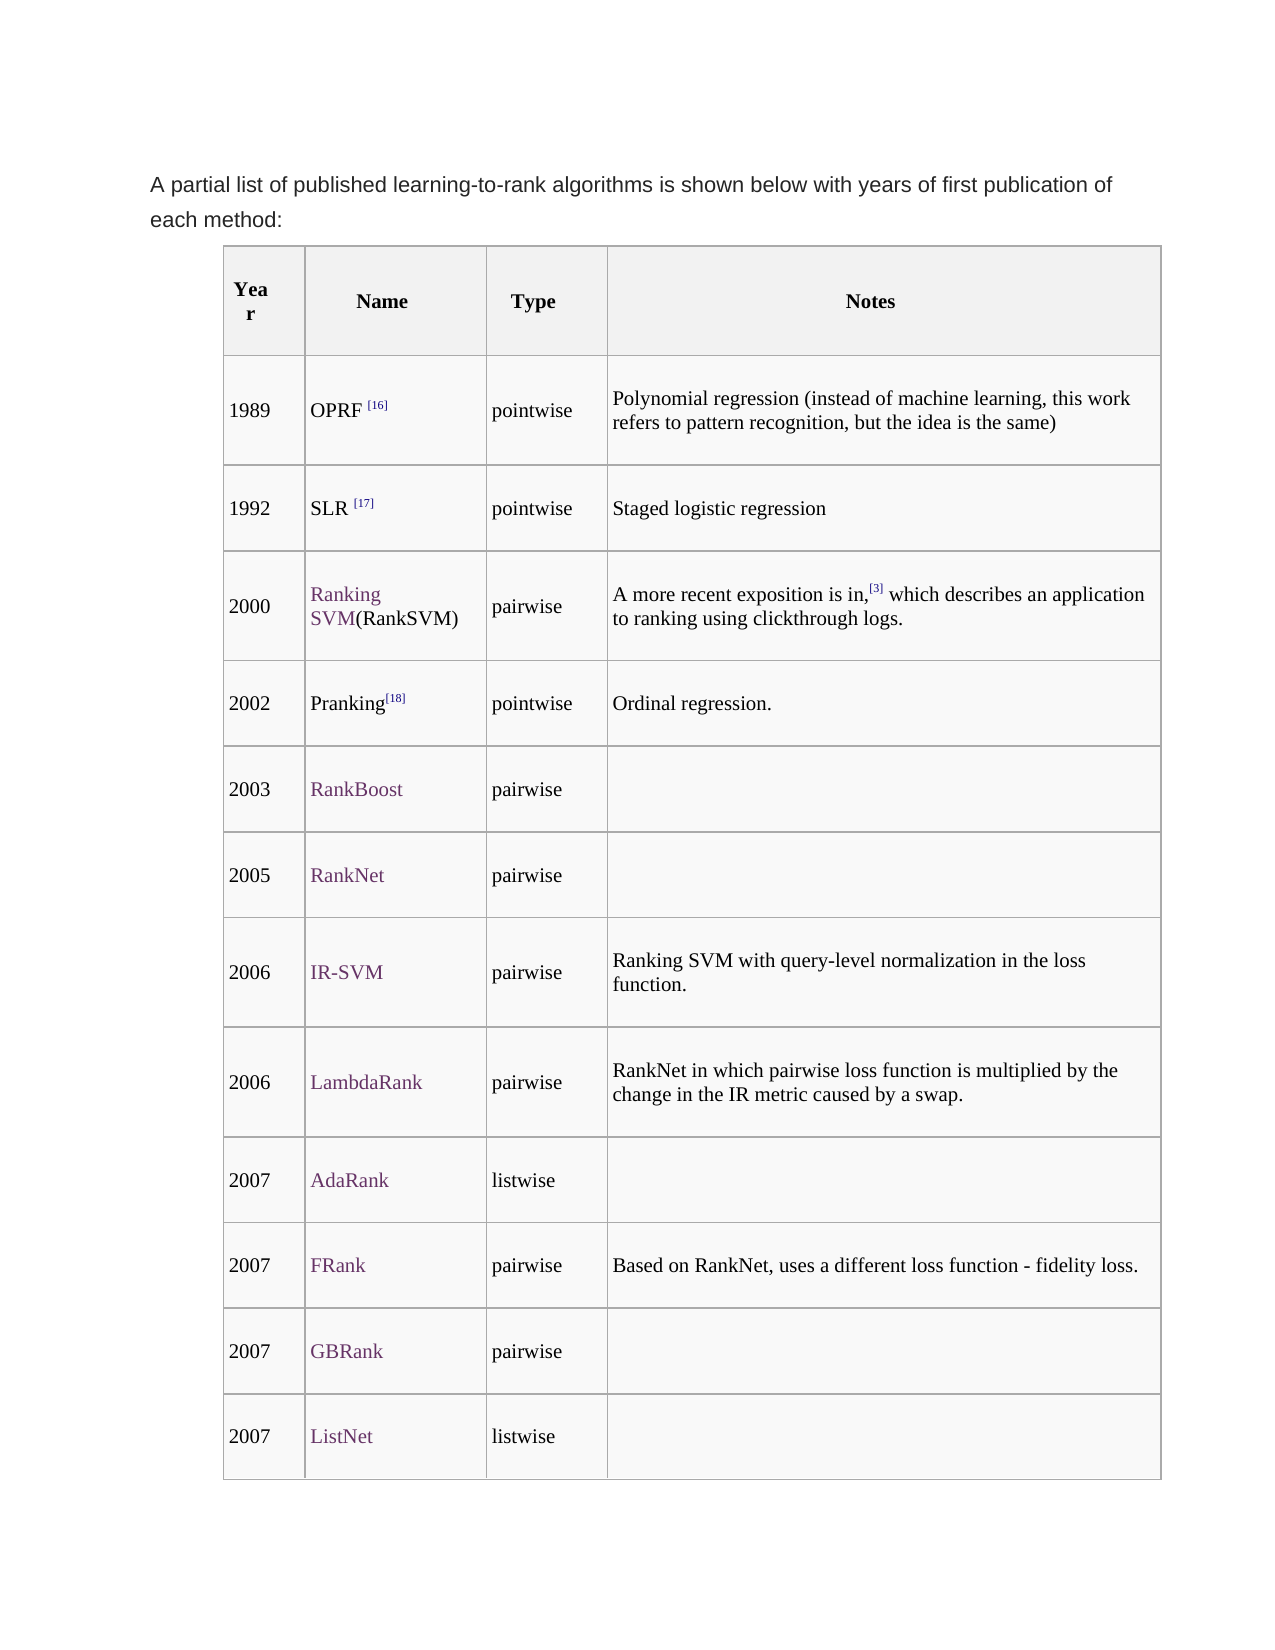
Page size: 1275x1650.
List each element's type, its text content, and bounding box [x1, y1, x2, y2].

table_cell pairwise [487, 1309, 607, 1393]
table_header Name [306, 247, 486, 355]
table_cell Staged logistic regression [608, 466, 1160, 550]
table_cell RankNet in which pairwise loss function is multiplied by the change in the IR metric caused by a swap. [608, 1028, 1160, 1136]
table_cell [608, 1395, 1160, 1478]
table_cell IR-SVM [306, 918, 486, 1026]
table_cell [608, 1138, 1160, 1222]
table_cell Pranking[18] [306, 661, 486, 745]
table_cell OPRF [16] [306, 356, 486, 464]
table_header Notes [608, 247, 1160, 355]
table_cell pairwise [487, 918, 607, 1026]
table_header Type [487, 247, 607, 355]
table_cell LambdaRank [306, 1028, 486, 1136]
table_cell RankNet [306, 833, 486, 917]
table_cell ListNet [306, 1395, 486, 1478]
table_cell [608, 747, 1160, 831]
table_cell A more recent exposition is in,[3] which describes an application to ranking using clickthrough logs. [608, 552, 1160, 660]
table_cell Ordinal regression. [608, 661, 1160, 745]
table_cell 1989 [224, 356, 304, 464]
table_cell 2000 [224, 552, 304, 660]
table_cell Ranking SVM with query-level normalization in the loss function. [608, 918, 1160, 1026]
table_cell Polynomial regression (instead of machine learning, this work refers to pattern recognition, but the idea is the same) [608, 356, 1160, 464]
table_cell [608, 833, 1160, 917]
table_cell 2006 [224, 918, 304, 1026]
text A partial list of published learning-to-rank algorithms is shown below with years of first publication of each method: [150, 162, 1125, 232]
table_cell 2003 [224, 747, 304, 831]
table_cell 1992 [224, 466, 304, 550]
table_cell 2005 [224, 833, 304, 917]
table_cell 2006 [224, 1028, 304, 1136]
table_cell GBRank [306, 1309, 486, 1393]
table_cell pairwise [487, 747, 607, 831]
table_cell pairwise [487, 1223, 607, 1307]
table_cell RankBoost [306, 747, 486, 831]
table_cell pairwise [487, 1028, 607, 1136]
table_cell pairwise [487, 552, 607, 660]
table_cell 2007 [224, 1223, 304, 1307]
table_cell pointwise [487, 466, 607, 550]
table_cell listwise [487, 1395, 607, 1478]
table_cell 2007 [224, 1138, 304, 1222]
table_cell pointwise [487, 661, 607, 745]
table_cell [608, 1309, 1160, 1393]
table_header Year [224, 247, 304, 355]
table_cell 2007 [224, 1395, 304, 1478]
table_cell SLR [17] [306, 466, 486, 550]
table_cell pointwise [487, 356, 607, 464]
table_cell 2007 [224, 1309, 304, 1393]
table_cell Ranking SVM(RankSVM) [306, 552, 486, 660]
table_cell 2002 [224, 661, 304, 745]
table_cell AdaRank [306, 1138, 486, 1222]
table_cell Based on RankNet, uses a different loss function - fidelity loss. [608, 1223, 1160, 1307]
table_cell FRank [306, 1223, 486, 1307]
table_cell listwise [487, 1138, 607, 1222]
table_cell pairwise [487, 833, 607, 917]
